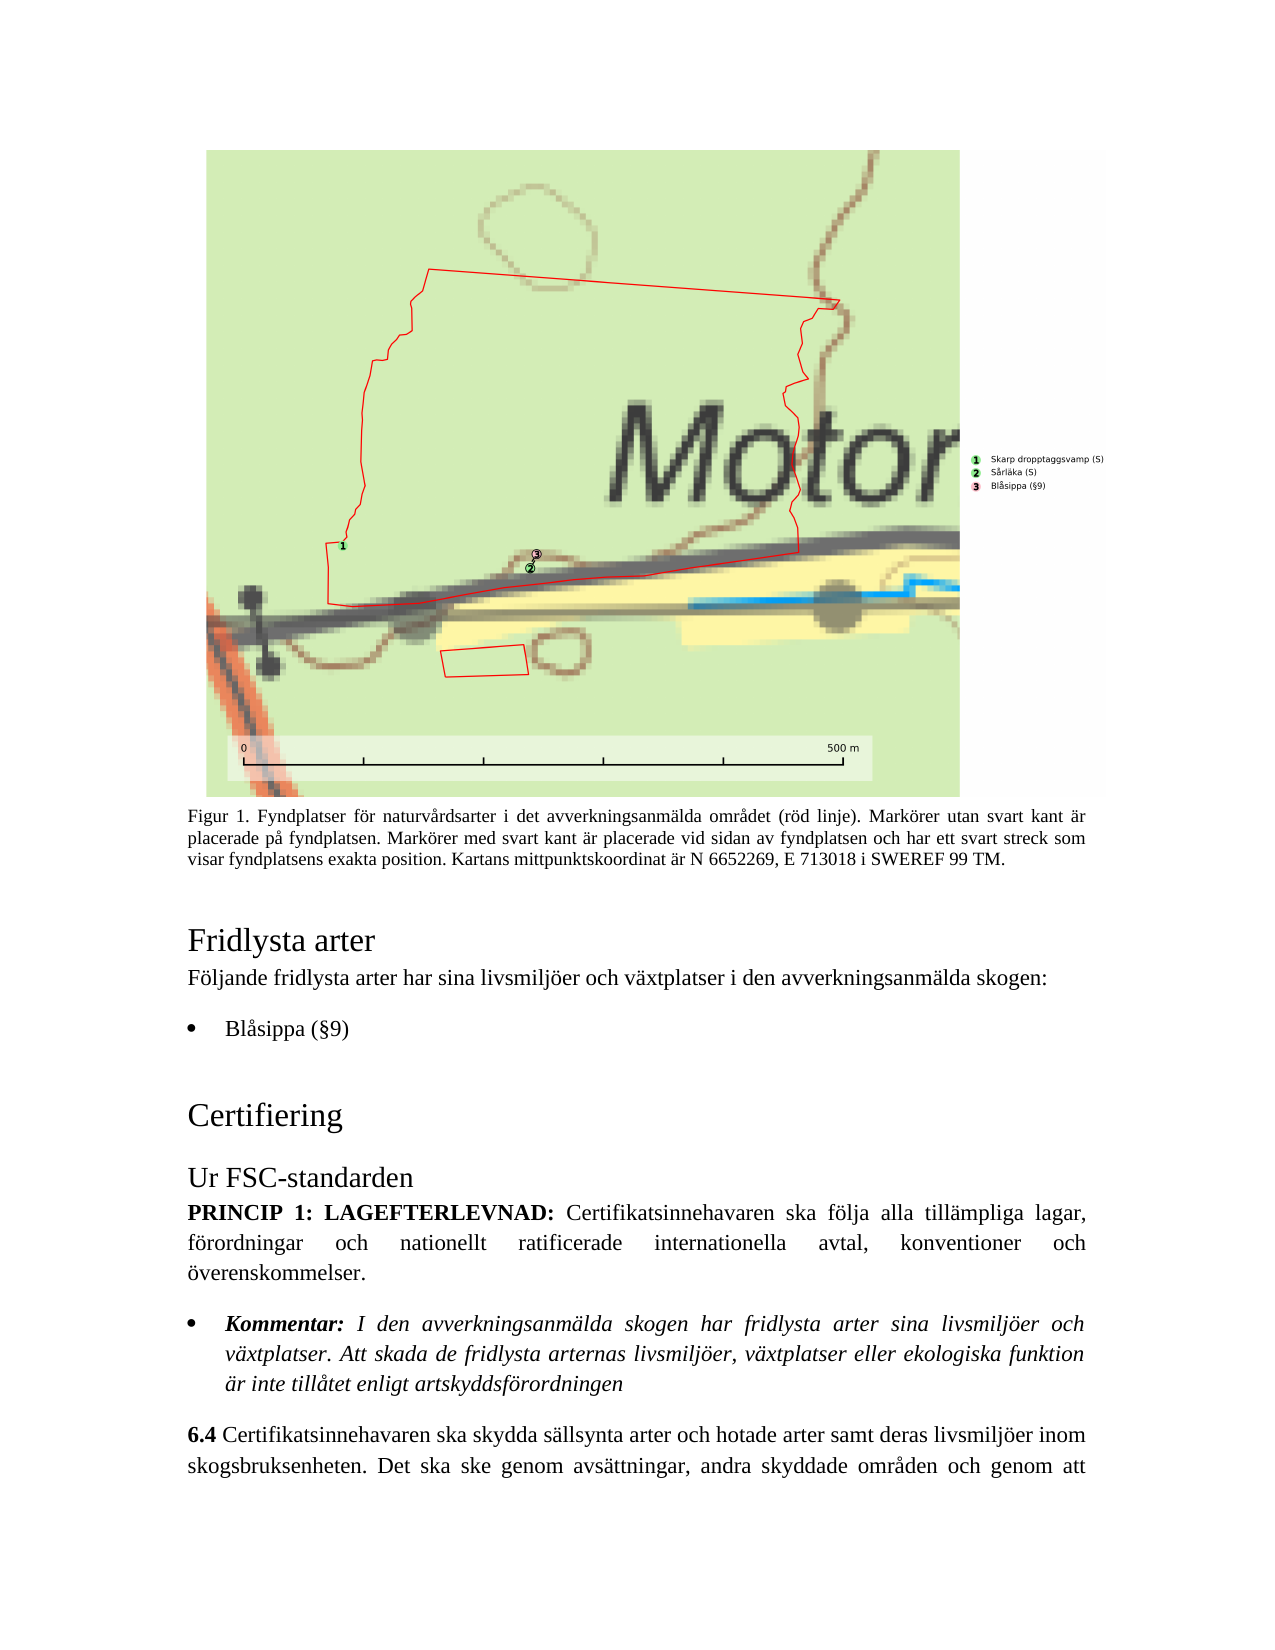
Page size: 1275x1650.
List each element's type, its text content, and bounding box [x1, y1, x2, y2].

list Blåsippa (§9) [187, 1015, 1087, 1041]
text Figur 1. Fyndplatser för naturvårdsarter i det avverkningsanmälda området (röd linje). Markörer utan svart kant är placerade på fyndplatsen. Markörer med svart kant är placerade vid sidan av fyndplatsen och har ett svart streck som visar fyndplatsens exakta position. Kartans mittpunktskoordinat är N 6652269, E 713018 i SWEREF 99 TM. [187, 805, 1087, 870]
subtitle Fridlysta arter [187, 920, 1087, 958]
text Följande fridlysta arter har sina livsmiljöer och växtplatser i den avverkningsanmälda skogen: [187, 964, 1087, 990]
subtitle Ur FSC-standarden [187, 1160, 1087, 1194]
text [187, 1422, 1087, 1478]
subtitle Certifiering [187, 1095, 1087, 1133]
picture [206, 150, 1107, 797]
text PRINCIP 1: LAGEFTERLEVNAD: Certifikatsinnehavaren ska följa alla tillämpliga lagar, förordningar och nationellt ratificerade internationella avtal, konventioner och överenskommelser. [187, 1199, 1087, 1285]
list Kommentar: I den avverkningsanmälda skogen har fridlysta arter sina livsmiljöer och växtplatser. Att skada de fridlysta arternas livsmiljöer, växtplatser eller ekologiska funktion är inte tillåtet enligt artskyddsförordningen [187, 1310, 1087, 1397]
